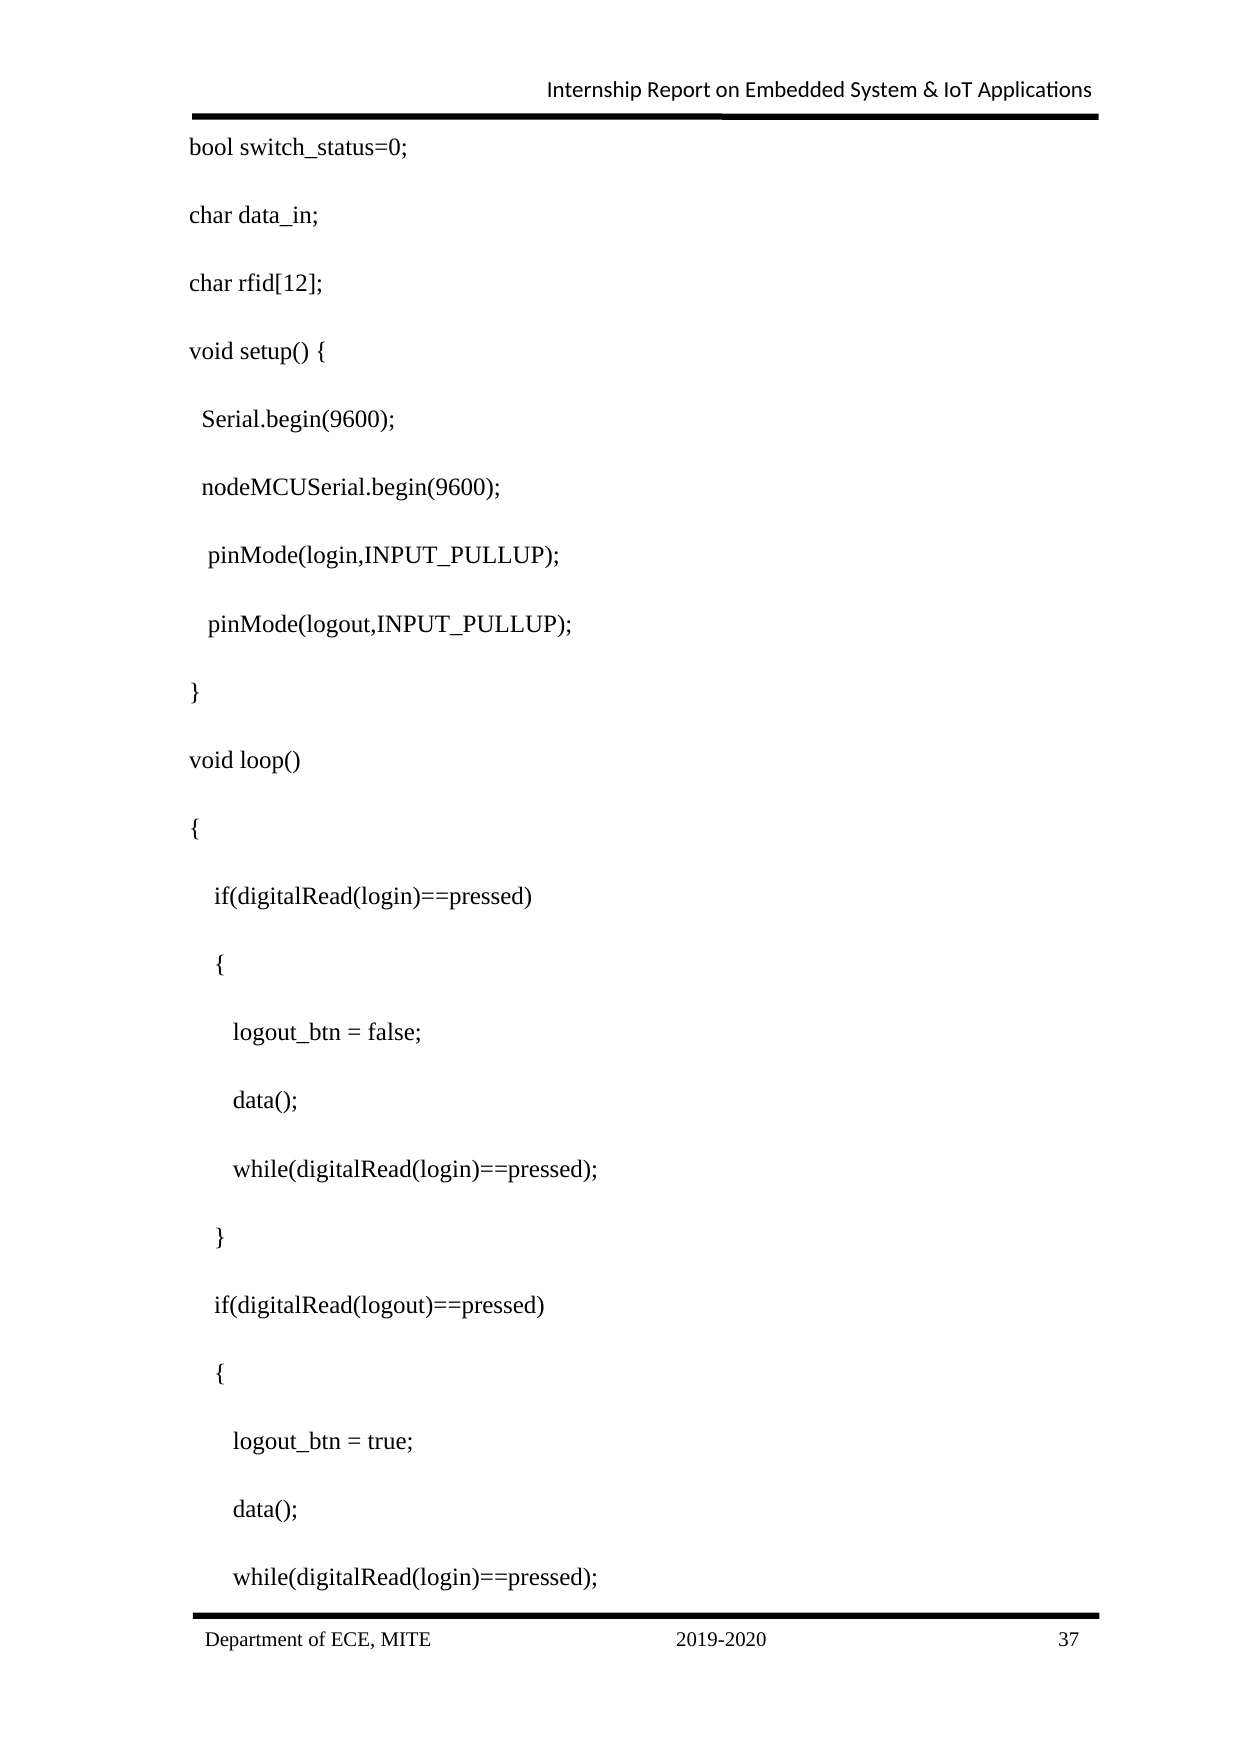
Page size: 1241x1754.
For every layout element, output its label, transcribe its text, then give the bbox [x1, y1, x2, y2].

text { [189, 949, 1092, 978]
text { [189, 813, 1092, 842]
text nodeMCUSerial.begin(9600); [189, 472, 1092, 501]
text { [189, 1358, 1092, 1387]
text void setup() { [189, 336, 1092, 365]
text logout_btn = true; [189, 1426, 1092, 1455]
text pinMode(logout,INPUT_PULLUP); [189, 609, 1092, 637]
text while(digitalRead(login)==pressed); [189, 1154, 1092, 1182]
text pinMode(login,INPUT_PULLUP); [189, 541, 1092, 569]
text } [189, 1222, 1092, 1251]
text logout_btn = false; [189, 1017, 1092, 1046]
text void loop() [189, 745, 1092, 774]
text Serial.begin(9600); [189, 404, 1092, 433]
text data(); [189, 1086, 1092, 1114]
text } [189, 677, 1092, 706]
text bool switch_status=0; [189, 132, 1092, 161]
text data(); [189, 1494, 1092, 1523]
text while(digitalRead(login)==pressed); [189, 1562, 1092, 1591]
text if(digitalRead(logout)==pressed) [189, 1290, 1092, 1319]
text if(digitalRead(login)==pressed) [189, 881, 1092, 910]
text char data_in; [189, 200, 1092, 229]
text char rfid[12]; [189, 268, 1092, 297]
